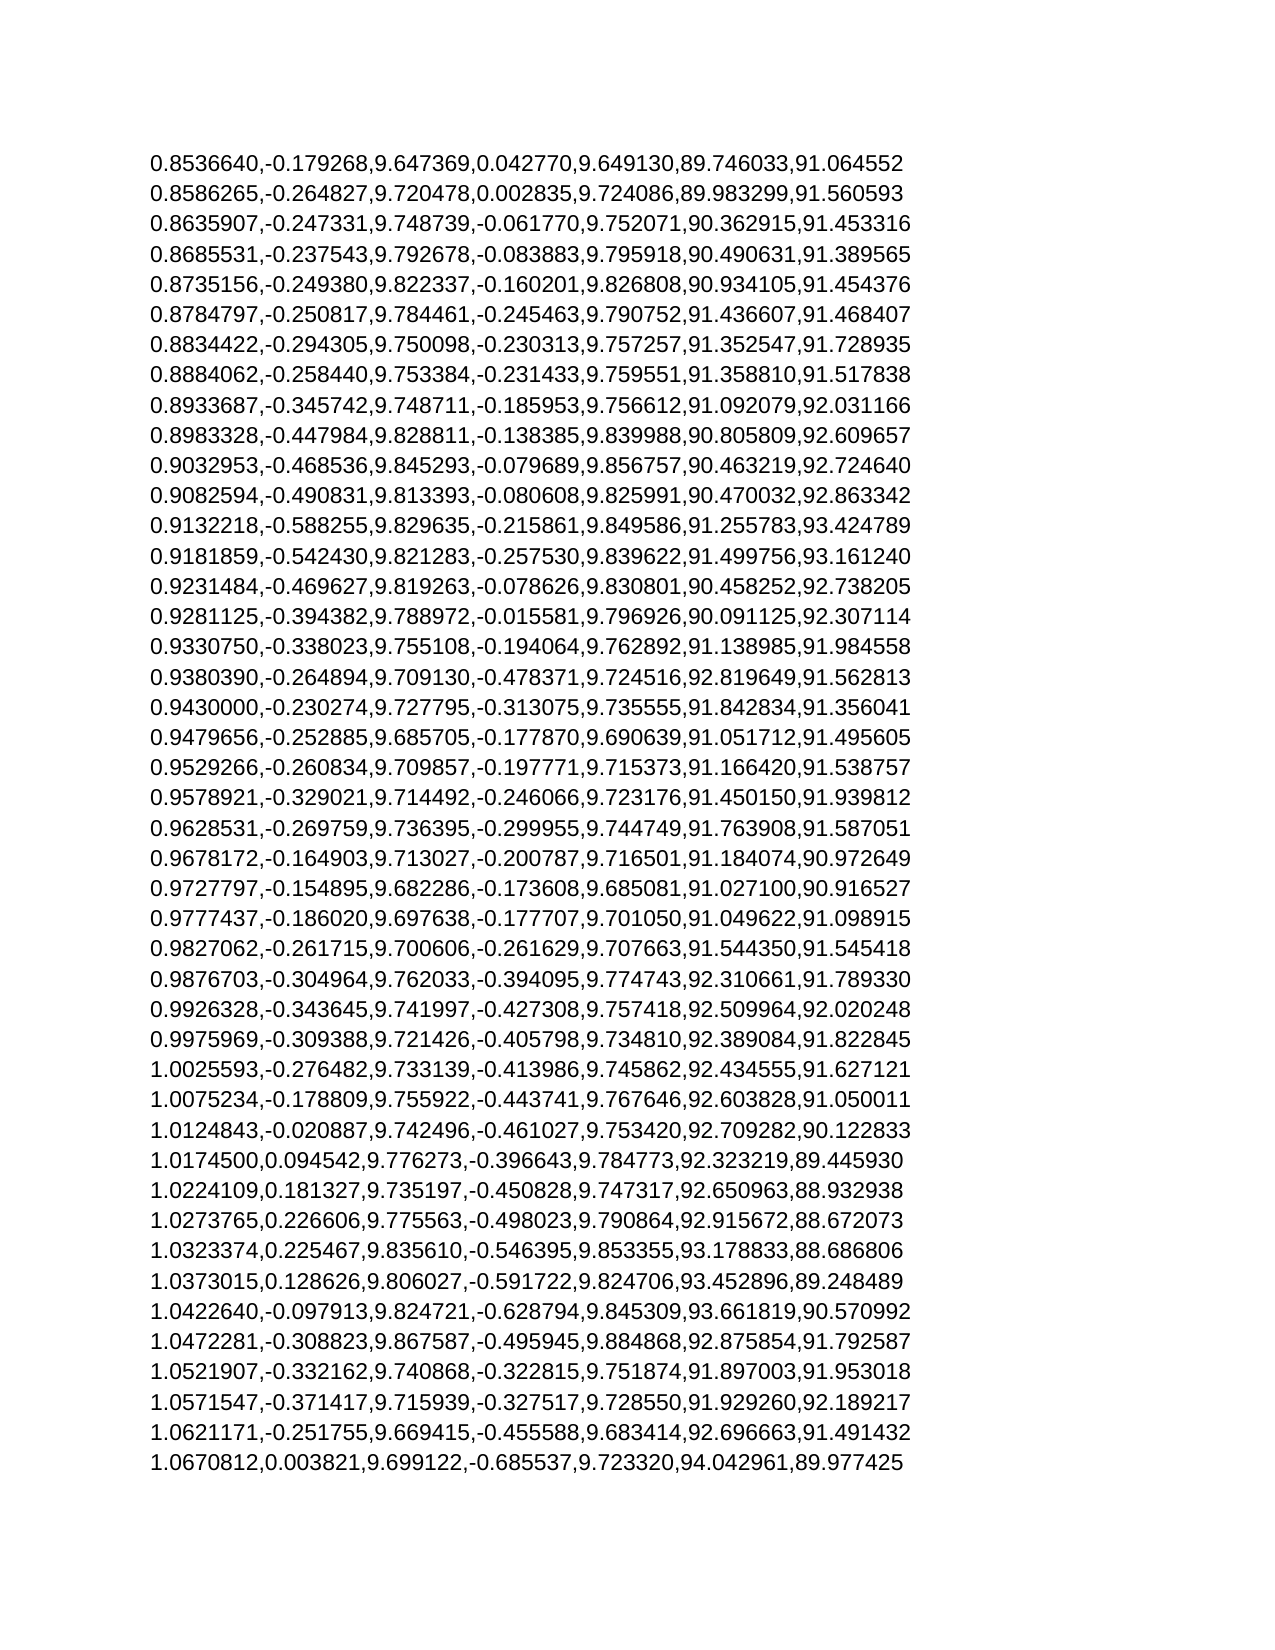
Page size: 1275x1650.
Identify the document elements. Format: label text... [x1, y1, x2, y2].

text 0.9430000,-0.230274,9.727795,-0.313075,9.735555,91.842834,91.356041 [150, 694, 1125, 720]
text 0.8685531,-0.237543,9.792678,-0.083883,9.795918,90.490631,91.389565 [150, 241, 1125, 267]
text 0.9876703,-0.304964,9.762033,-0.394095,9.774743,92.310661,91.789330 [150, 966, 1125, 992]
text 0.9529266,-0.260834,9.709857,-0.197771,9.715373,91.166420,91.538757 [150, 754, 1125, 781]
text 1.0124843,-0.020887,9.742496,-0.461027,9.753420,92.709282,90.122833 [150, 1117, 1125, 1143]
text 1.0373015,0.128626,9.806027,-0.591722,9.824706,93.452896,89.248489 [150, 1268, 1125, 1294]
text 0.9479656,-0.252885,9.685705,-0.177870,9.690639,91.051712,91.495605 [150, 724, 1125, 750]
text 1.0472281,-0.308823,9.867587,-0.495945,9.884868,92.875854,91.792587 [150, 1328, 1125, 1354]
text 1.0273765,0.226606,9.775563,-0.498023,9.790864,92.915672,88.672073 [150, 1207, 1125, 1234]
text 1.0174500,0.094542,9.776273,-0.396643,9.784773,92.323219,89.445930 [150, 1147, 1125, 1173]
text 0.8784797,-0.250817,9.784461,-0.245463,9.790752,91.436607,91.468407 [150, 301, 1125, 327]
text 1.0621171,-0.251755,9.669415,-0.455588,9.683414,92.696663,91.491432 [150, 1419, 1125, 1445]
text 0.9827062,-0.261715,9.700606,-0.261629,9.707663,91.544350,91.545418 [150, 935, 1125, 962]
text 0.9975969,-0.309388,9.721426,-0.405798,9.734810,92.389084,91.822845 [150, 1026, 1125, 1052]
text 0.9926328,-0.343645,9.741997,-0.427308,9.757418,92.509964,92.020248 [150, 996, 1125, 1022]
text 0.8735156,-0.249380,9.822337,-0.160201,9.826808,90.934105,91.454376 [150, 271, 1125, 297]
text 0.9132218,-0.588255,9.829635,-0.215861,9.849586,91.255783,93.424789 [150, 512, 1125, 539]
text 0.9777437,-0.186020,9.697638,-0.177707,9.701050,91.049622,91.098915 [150, 905, 1125, 932]
text 1.0670812,0.003821,9.699122,-0.685537,9.723320,94.042961,89.977425 [150, 1449, 1125, 1475]
text 1.0323374,0.225467,9.835610,-0.546395,9.853355,93.178833,88.686806 [150, 1237, 1125, 1264]
text 0.9628531,-0.269759,9.736395,-0.299955,9.744749,91.763908,91.587051 [150, 814, 1125, 841]
text 1.0075234,-0.178809,9.755922,-0.443741,9.767646,92.603828,91.050011 [150, 1086, 1125, 1113]
text 0.9281125,-0.394382,9.788972,-0.015581,9.796926,90.091125,92.307114 [150, 603, 1125, 629]
text 1.0025593,-0.276482,9.733139,-0.413986,9.745862,92.434555,91.627121 [150, 1056, 1125, 1083]
text 0.8536640,-0.179268,9.647369,0.042770,9.649130,89.746033,91.064552 [150, 150, 1125, 176]
text 0.8586265,-0.264827,9.720478,0.002835,9.724086,89.983299,91.560593 [150, 180, 1125, 207]
text 1.0224109,0.181327,9.735197,-0.450828,9.747317,92.650963,88.932938 [150, 1177, 1125, 1203]
text 0.9380390,-0.264894,9.709130,-0.478371,9.724516,92.819649,91.562813 [150, 663, 1125, 690]
text 0.9678172,-0.164903,9.713027,-0.200787,9.716501,91.184074,90.972649 [150, 845, 1125, 871]
text 0.9082594,-0.490831,9.813393,-0.080608,9.825991,90.470032,92.863342 [150, 482, 1125, 509]
text 1.0422640,-0.097913,9.824721,-0.628794,9.845309,93.661819,90.570992 [150, 1298, 1125, 1324]
text 1.0571547,-0.371417,9.715939,-0.327517,9.728550,91.929260,92.189217 [150, 1388, 1125, 1415]
text 0.9330750,-0.338023,9.755108,-0.194064,9.762892,91.138985,91.984558 [150, 633, 1125, 660]
text 0.9181859,-0.542430,9.821283,-0.257530,9.839622,91.499756,93.161240 [150, 543, 1125, 569]
text 0.9231484,-0.469627,9.819263,-0.078626,9.830801,90.458252,92.738205 [150, 573, 1125, 599]
text 1.0521907,-0.332162,9.740868,-0.322815,9.751874,91.897003,91.953018 [150, 1358, 1125, 1385]
text 0.9727797,-0.154895,9.682286,-0.173608,9.685081,91.027100,90.916527 [150, 875, 1125, 901]
text 0.8983328,-0.447984,9.828811,-0.138385,9.839988,90.805809,92.609657 [150, 422, 1125, 448]
text 0.8884062,-0.258440,9.753384,-0.231433,9.759551,91.358810,91.517838 [150, 361, 1125, 388]
text 0.8834422,-0.294305,9.750098,-0.230313,9.757257,91.352547,91.728935 [150, 331, 1125, 358]
text 0.8933687,-0.345742,9.748711,-0.185953,9.756612,91.092079,92.031166 [150, 392, 1125, 418]
text 0.9032953,-0.468536,9.845293,-0.079689,9.856757,90.463219,92.724640 [150, 452, 1125, 478]
text 0.8635907,-0.247331,9.748739,-0.061770,9.752071,90.362915,91.453316 [150, 210, 1125, 237]
text 0.9578921,-0.329021,9.714492,-0.246066,9.723176,91.450150,91.939812 [150, 784, 1125, 811]
